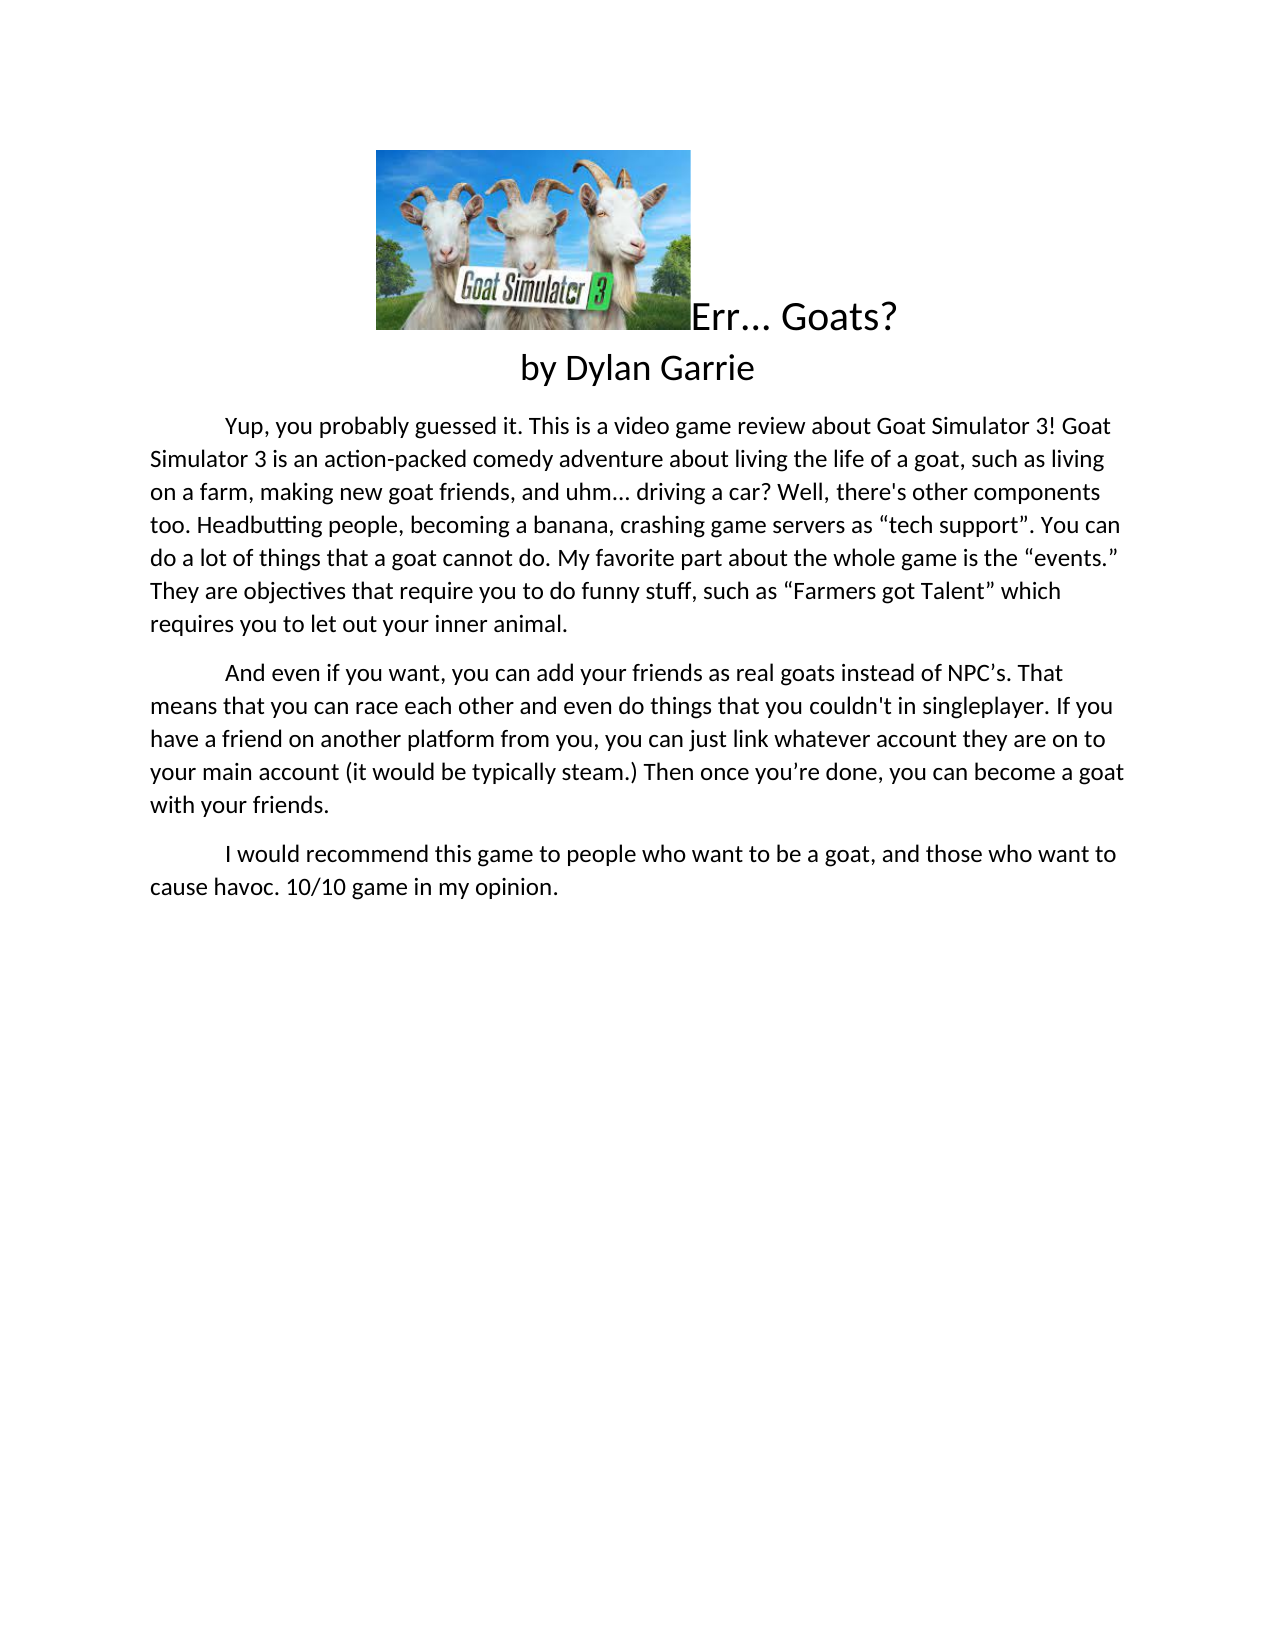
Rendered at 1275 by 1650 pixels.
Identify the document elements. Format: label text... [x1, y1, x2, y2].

picture [376, 150, 691, 330]
text And even if you want, you can add your friends as real goats instead of NPC’s. That means that you can race each other and even do things that you couldn't in singleplayer. If you have a friend on another platform from you, you can just link whatever account they are on to your main account (it would be typically steam.) Then once you’re done, you can become a goat with your friends. [150, 657, 1125, 819]
text I would recommend this game to people who want to be a goat, and those who want to cause havoc. 10/10 game in my opinion. [150, 838, 1125, 902]
text Err... Goats? by Dylan Garrie [150, 150, 1125, 390]
text Yup, you probably guessed it. This is a video game review about Goat Simulator 3! Goat Simulator 3 is an action-packed comedy adventure about living the life of a goat, such as living on a farm, making new goat friends, and uhm... driving a car? Well, there's other components too. Headbutting people, becoming a banana, crashing game servers as “tech support”. You can do a lot of things that a goat cannot do. My favorite part about the whole game is the “events.” They are objectives that require you to do funny stuff, such as “Farmers got Talent” which requires you to let out your inner animal. [150, 410, 1125, 638]
